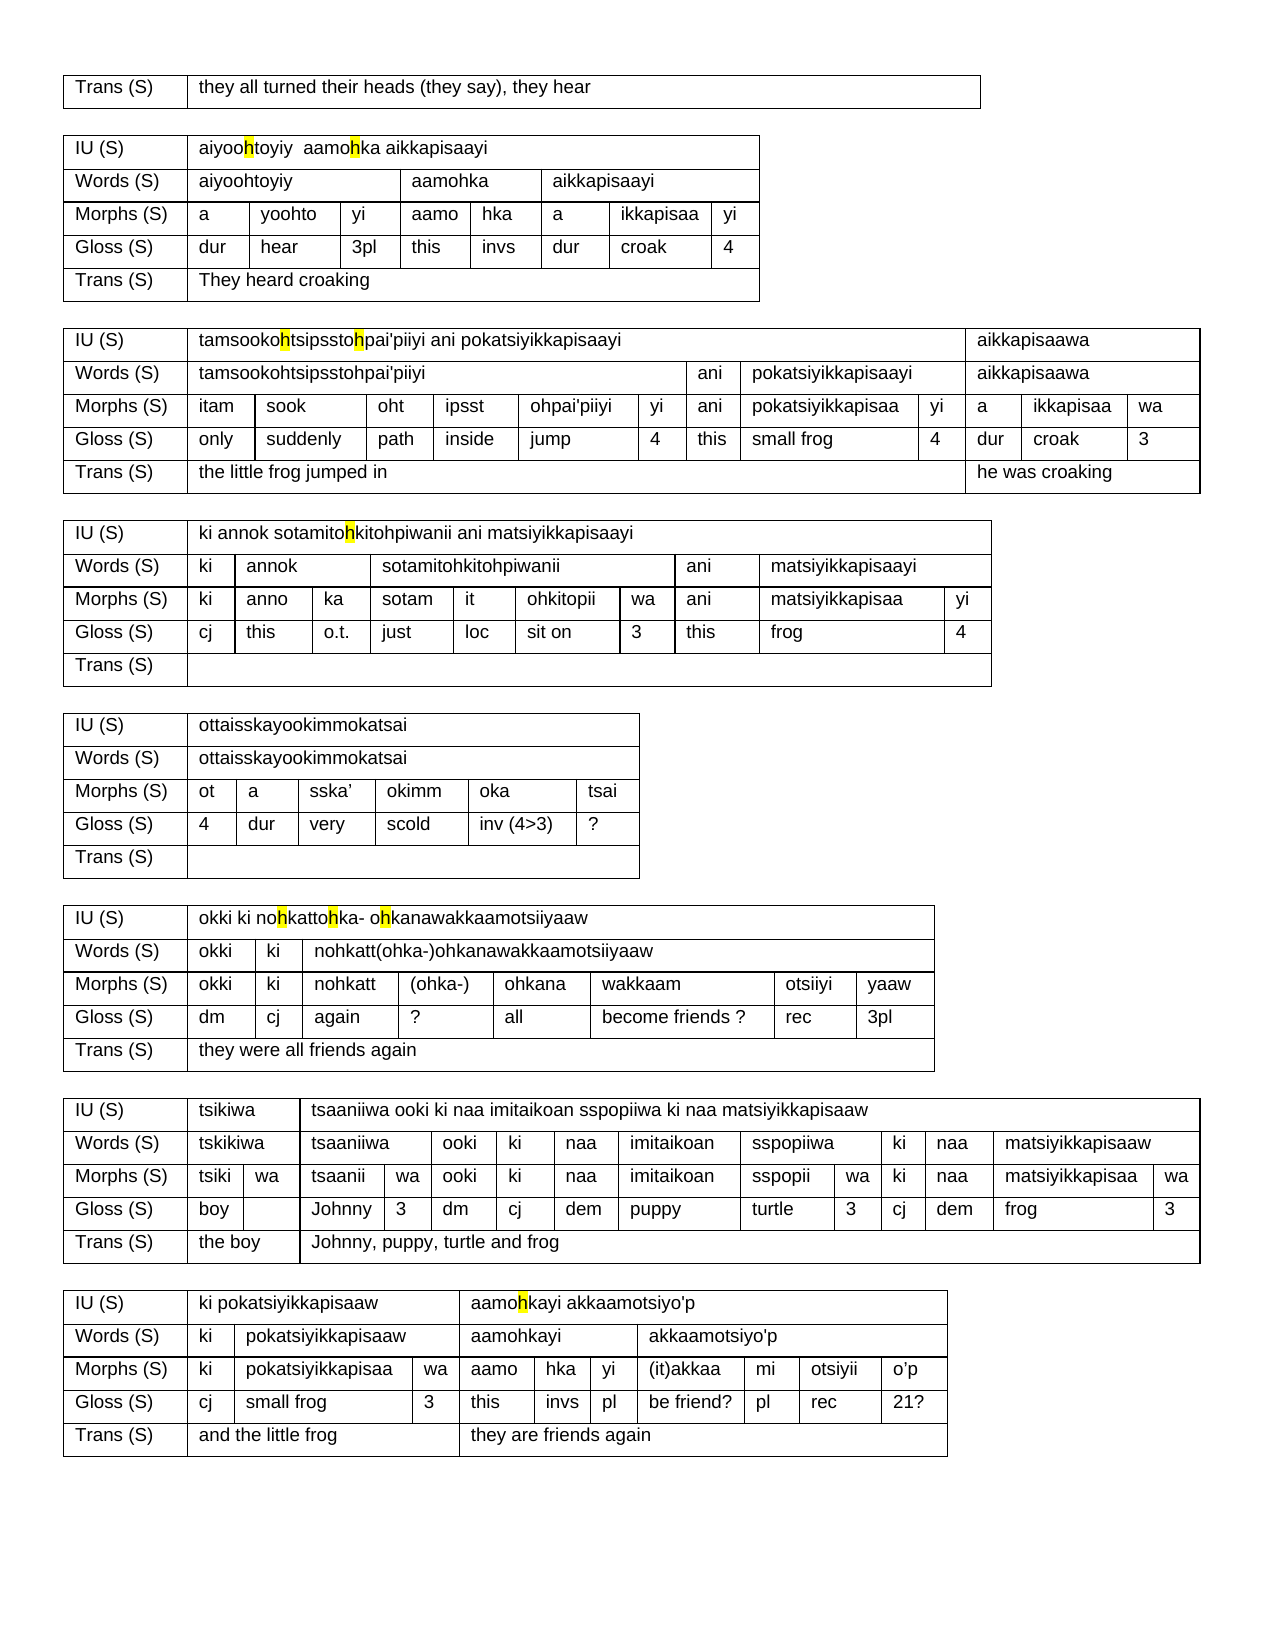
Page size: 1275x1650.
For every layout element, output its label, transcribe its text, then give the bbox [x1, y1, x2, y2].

table_cell otsiyii [800, 1358, 881, 1389]
table_cell 21? [882, 1391, 947, 1422]
table_cell [188, 846, 639, 878]
table_cell ki [188, 1358, 234, 1389]
table_cell wa [1128, 395, 1199, 427]
table_cell ki [188, 1325, 234, 1356]
table_cell ooki [432, 1132, 496, 1164]
table_cell be friend? [638, 1391, 744, 1422]
table_header IU (S) [64, 1291, 187, 1323]
table_cell this [687, 428, 740, 460]
table_cell yoohto [250, 203, 340, 234]
table_cell wa [385, 1165, 431, 1197]
table_header aiyoohtoyiy aamohka aikkapisaayi [188, 136, 759, 168]
table_cell Gloss (S) [64, 813, 187, 845]
table_cell Words (S) [64, 555, 187, 586]
table_cell dur [542, 236, 609, 267]
table_cell oht [367, 395, 433, 427]
table_cell aikkapisaawa [966, 362, 1199, 394]
table_cell aiyoohtoyiy [188, 170, 400, 201]
table_cell the boy [188, 1231, 299, 1263]
table_cell pokatsiyikkapisaaw [235, 1325, 459, 1356]
table_cell dem [926, 1198, 993, 1230]
table_cell wa [244, 1165, 299, 1197]
table_cell Trans (S) [64, 269, 187, 301]
table_cell suddenly [256, 428, 366, 460]
table_cell a [237, 780, 298, 812]
table_cell They heard croaking [188, 269, 759, 301]
table_cell Trans (S) [64, 461, 187, 493]
table_cell matsiyikkapisaaw [994, 1132, 1199, 1164]
table_cell ani [676, 555, 759, 586]
table_header aamohkayi akkaamotsiyo'p [460, 1291, 947, 1323]
table_cell 4 [945, 621, 991, 652]
table_cell [244, 1198, 299, 1230]
table_cell puppy [619, 1198, 740, 1230]
table_cell dm [188, 1006, 255, 1037]
table_cell hear [250, 236, 340, 267]
table_cell 3 [1128, 428, 1199, 460]
table_cell 3pl [341, 236, 400, 267]
table_cell aamo [460, 1358, 534, 1389]
table_header IU (S) [64, 136, 187, 168]
table_cell Morphs (S) [64, 1358, 187, 1389]
table_cell they are friends again [460, 1424, 947, 1456]
table_cell scold [376, 813, 468, 845]
table_cell 3 [835, 1198, 881, 1230]
table_cell cj [497, 1198, 554, 1230]
table_cell all [494, 1006, 590, 1037]
table_cell 3 [1154, 1198, 1199, 1230]
table_cell (it)akkaa [638, 1358, 744, 1389]
table_cell 4 [712, 236, 759, 267]
table_cell ohpai'piiyi [519, 395, 638, 427]
table_cell invs [535, 1391, 590, 1422]
table_cell 3 [621, 621, 674, 652]
table_cell ipsst [434, 395, 518, 427]
table_cell ki [188, 555, 234, 586]
table_cell ki [882, 1165, 925, 1197]
table_cell otsiiyi [775, 973, 856, 1004]
table_cell invs [471, 236, 541, 267]
table_cell Johnny, puppy, turtle and frog [301, 1231, 1199, 1263]
table_cell naa [555, 1132, 618, 1164]
table_cell Morphs (S) [64, 1165, 187, 1197]
table_cell matsiyikkapisaa [994, 1165, 1153, 1197]
table_cell oka [469, 780, 576, 812]
table_cell a [542, 203, 609, 234]
table_header tsaaniiwa ooki ki naa imitaikoan sspopiiwa ki naa matsiyikkapisaaw [301, 1099, 1199, 1131]
table_cell yi [639, 395, 686, 427]
table_cell pokatsiyikkapisaayi [741, 362, 965, 394]
table_cell small frog [235, 1391, 412, 1422]
table_cell Gloss (S) [64, 1006, 187, 1037]
table_cell wa [621, 588, 674, 619]
table_cell tsai [577, 780, 639, 812]
table_header IU (S) [64, 521, 187, 553]
table_cell sska’ [299, 780, 375, 812]
table_cell cj [188, 1391, 234, 1422]
table_cell 3 [413, 1391, 459, 1422]
table_cell ohkitopii [516, 588, 619, 619]
table_cell cj [188, 621, 234, 652]
table_cell Words (S) [64, 1325, 187, 1356]
table_cell anno [236, 588, 312, 619]
table_cell hka [535, 1358, 590, 1389]
table_cell Morphs (S) [64, 780, 187, 812]
table_cell yi [341, 203, 400, 234]
table_cell yi [945, 588, 991, 619]
table_cell ikkapisaa [1022, 395, 1127, 427]
table_cell mi [745, 1358, 799, 1389]
table_cell o.t. [313, 621, 370, 652]
table_cell ka [313, 588, 370, 619]
table_header ottaisskayookimmokatsai [188, 714, 639, 746]
table_cell aikkapisaayi [542, 170, 759, 201]
table_cell and the little frog [188, 1424, 459, 1456]
table_cell very [299, 813, 375, 845]
table_cell hka [471, 203, 541, 234]
table_cell just [371, 621, 453, 652]
table_cell pl [591, 1391, 637, 1422]
table_cell akkaamotsiyo'p [638, 1325, 947, 1356]
table_cell 4 [919, 428, 965, 460]
table_cell sotamitohkitohpiwanii [371, 555, 674, 586]
table_cell 4 [639, 428, 686, 460]
table_cell ki [497, 1165, 554, 1197]
table_cell dur [237, 813, 298, 845]
table_header okki ki nohkattohka- ohkanawakkaamotsiiyaaw [188, 906, 934, 938]
table_cell small frog [741, 428, 918, 460]
table_cell cj [882, 1198, 925, 1230]
table_cell ani [687, 362, 740, 394]
table_header tamsookohtsipsstohpai'piiyi ani pokatsiyikkapisaayi [188, 329, 965, 361]
table_cell yi [712, 203, 759, 234]
table_cell the little frog jumped in [188, 461, 965, 493]
table_cell this [460, 1391, 534, 1422]
table_cell yi [591, 1358, 637, 1389]
table_cell ? [399, 1006, 493, 1037]
table_cell croak [1022, 428, 1127, 460]
table_cell turtle [741, 1198, 834, 1230]
table_cell wa [413, 1358, 459, 1389]
table_cell ikkapisaa [610, 203, 711, 234]
table_header IU (S) [64, 714, 187, 746]
table_cell naa [926, 1165, 993, 1197]
table_cell ani [687, 395, 740, 427]
table_cell aamohka [401, 170, 541, 201]
table_cell o’p [882, 1358, 947, 1389]
table_cell okimm [376, 780, 468, 812]
table_cell tsaaniiwa [301, 1132, 431, 1164]
table_cell Words (S) [64, 940, 187, 971]
table_cell a [188, 203, 249, 234]
table_cell imitaikoan [619, 1165, 740, 1197]
table_cell inv (4>3) [469, 813, 576, 845]
table_cell sit on [516, 621, 619, 652]
table_cell Morphs (S) [64, 395, 187, 427]
table_cell dur [188, 236, 249, 267]
table_cell rec [775, 1006, 856, 1037]
table_cell Words (S) [64, 747, 187, 779]
table_cell ooki [432, 1165, 496, 1197]
table_cell frog [994, 1198, 1153, 1230]
table_cell sook [256, 395, 366, 427]
table_cell ki [256, 940, 302, 971]
table_cell loc [454, 621, 515, 652]
table_cell okki [188, 973, 255, 1004]
table_cell Trans (S) [64, 76, 187, 108]
table_cell Words (S) [64, 170, 187, 201]
table_cell this [676, 621, 759, 652]
table_cell dm [432, 1198, 496, 1230]
table_cell ani [676, 588, 759, 619]
table_cell wa [835, 1165, 881, 1197]
table_cell pokatsiyikkapisaa [235, 1358, 412, 1389]
table_cell Gloss (S) [64, 621, 187, 652]
table_cell 3 [385, 1198, 431, 1230]
table_cell ki [188, 588, 234, 619]
table_cell nohkatt(ohka-)ohkanawakkaamotsiiyaaw [303, 940, 934, 971]
table_cell they all turned their heads (they say), they hear [188, 76, 980, 108]
table_cell boy [188, 1198, 243, 1230]
table_cell path [367, 428, 433, 460]
table_cell he was croaking [966, 461, 1199, 493]
table_cell ottaisskayookimmokatsai [188, 747, 639, 779]
table_cell sspopii [741, 1165, 834, 1197]
table_cell pl [745, 1391, 799, 1422]
table_cell Gloss (S) [64, 236, 187, 267]
table_cell cj [256, 1006, 302, 1037]
table_cell Gloss (S) [64, 428, 187, 460]
table_cell ? [577, 813, 639, 845]
table_cell this [401, 236, 470, 267]
table_header ki annok sotamitohkitohpiwanii ani matsiyikkapisaayi [188, 521, 991, 553]
table_cell matsiyikkapisaa [760, 588, 944, 619]
table_cell Trans (S) [64, 846, 187, 878]
table_cell ohkana [494, 973, 590, 1004]
table_cell become friends ? [591, 1006, 774, 1037]
table_cell rec [800, 1391, 881, 1422]
table_header ki pokatsiyikkapisaaw [188, 1291, 459, 1323]
table_cell (ohka-) [399, 973, 493, 1004]
table_cell nohkatt [303, 973, 398, 1004]
table_header aikkapisaawa [966, 329, 1199, 361]
table_cell itam [188, 395, 254, 427]
table_header IU (S) [64, 906, 187, 938]
table_cell Gloss (S) [64, 1198, 187, 1230]
table_cell naa [555, 1165, 618, 1197]
table_header tsikiwa [188, 1099, 299, 1131]
table_cell inside [434, 428, 518, 460]
table_cell aamo [401, 203, 470, 234]
table_cell they were all friends again [188, 1039, 934, 1071]
table_cell Gloss (S) [64, 1391, 187, 1422]
table_cell Trans (S) [64, 1231, 187, 1263]
table_cell frog [760, 621, 944, 652]
table_cell it [454, 588, 515, 619]
table_cell tsiki [188, 1165, 243, 1197]
table_cell Morphs (S) [64, 588, 187, 619]
table_cell Trans (S) [64, 1039, 187, 1071]
table_cell sotam [371, 588, 453, 619]
table_cell ot [188, 780, 236, 812]
table_cell naa [926, 1132, 993, 1164]
table_cell tskikiwa [188, 1132, 299, 1164]
table_cell sspopiiwa [741, 1132, 881, 1164]
table_cell ki [256, 973, 302, 1004]
table_cell croak [610, 236, 711, 267]
table_cell wakkaam [591, 973, 774, 1004]
table_cell 3pl [857, 1006, 934, 1037]
table_header IU (S) [64, 1099, 187, 1131]
table_cell again [303, 1006, 398, 1037]
table_cell okki [188, 940, 255, 971]
table_cell [188, 654, 991, 686]
table_cell Morphs (S) [64, 973, 187, 1004]
table_cell yaaw [857, 973, 934, 1004]
table_cell this [236, 621, 312, 652]
table_cell a [966, 395, 1021, 427]
table_cell pokatsiyikkapisaa [741, 395, 918, 427]
table_cell Words (S) [64, 1132, 187, 1164]
table_cell Words (S) [64, 362, 187, 394]
table_cell matsiyikkapisaayi [760, 555, 991, 586]
table_cell dur [966, 428, 1021, 460]
table_cell jump [519, 428, 638, 460]
table_cell imitaikoan [619, 1132, 740, 1164]
table_cell yi [919, 395, 965, 427]
table_cell tsaanii [301, 1165, 384, 1197]
table_cell Morphs (S) [64, 203, 187, 234]
table_cell 4 [188, 813, 236, 845]
table_cell annok [236, 555, 370, 586]
table_cell aamohkayi [460, 1325, 637, 1356]
table_cell dem [555, 1198, 618, 1230]
table_cell wa [1154, 1165, 1199, 1197]
table_cell Trans (S) [64, 1424, 187, 1456]
table_cell Trans (S) [64, 654, 187, 686]
table_cell ki [497, 1132, 554, 1164]
table_cell only [188, 428, 254, 460]
table_cell tamsookohtsipsstohpai'piiyi [188, 362, 686, 394]
table_cell Johnny [301, 1198, 384, 1230]
table_cell ki [882, 1132, 925, 1164]
table_header IU (S) [64, 329, 187, 361]
